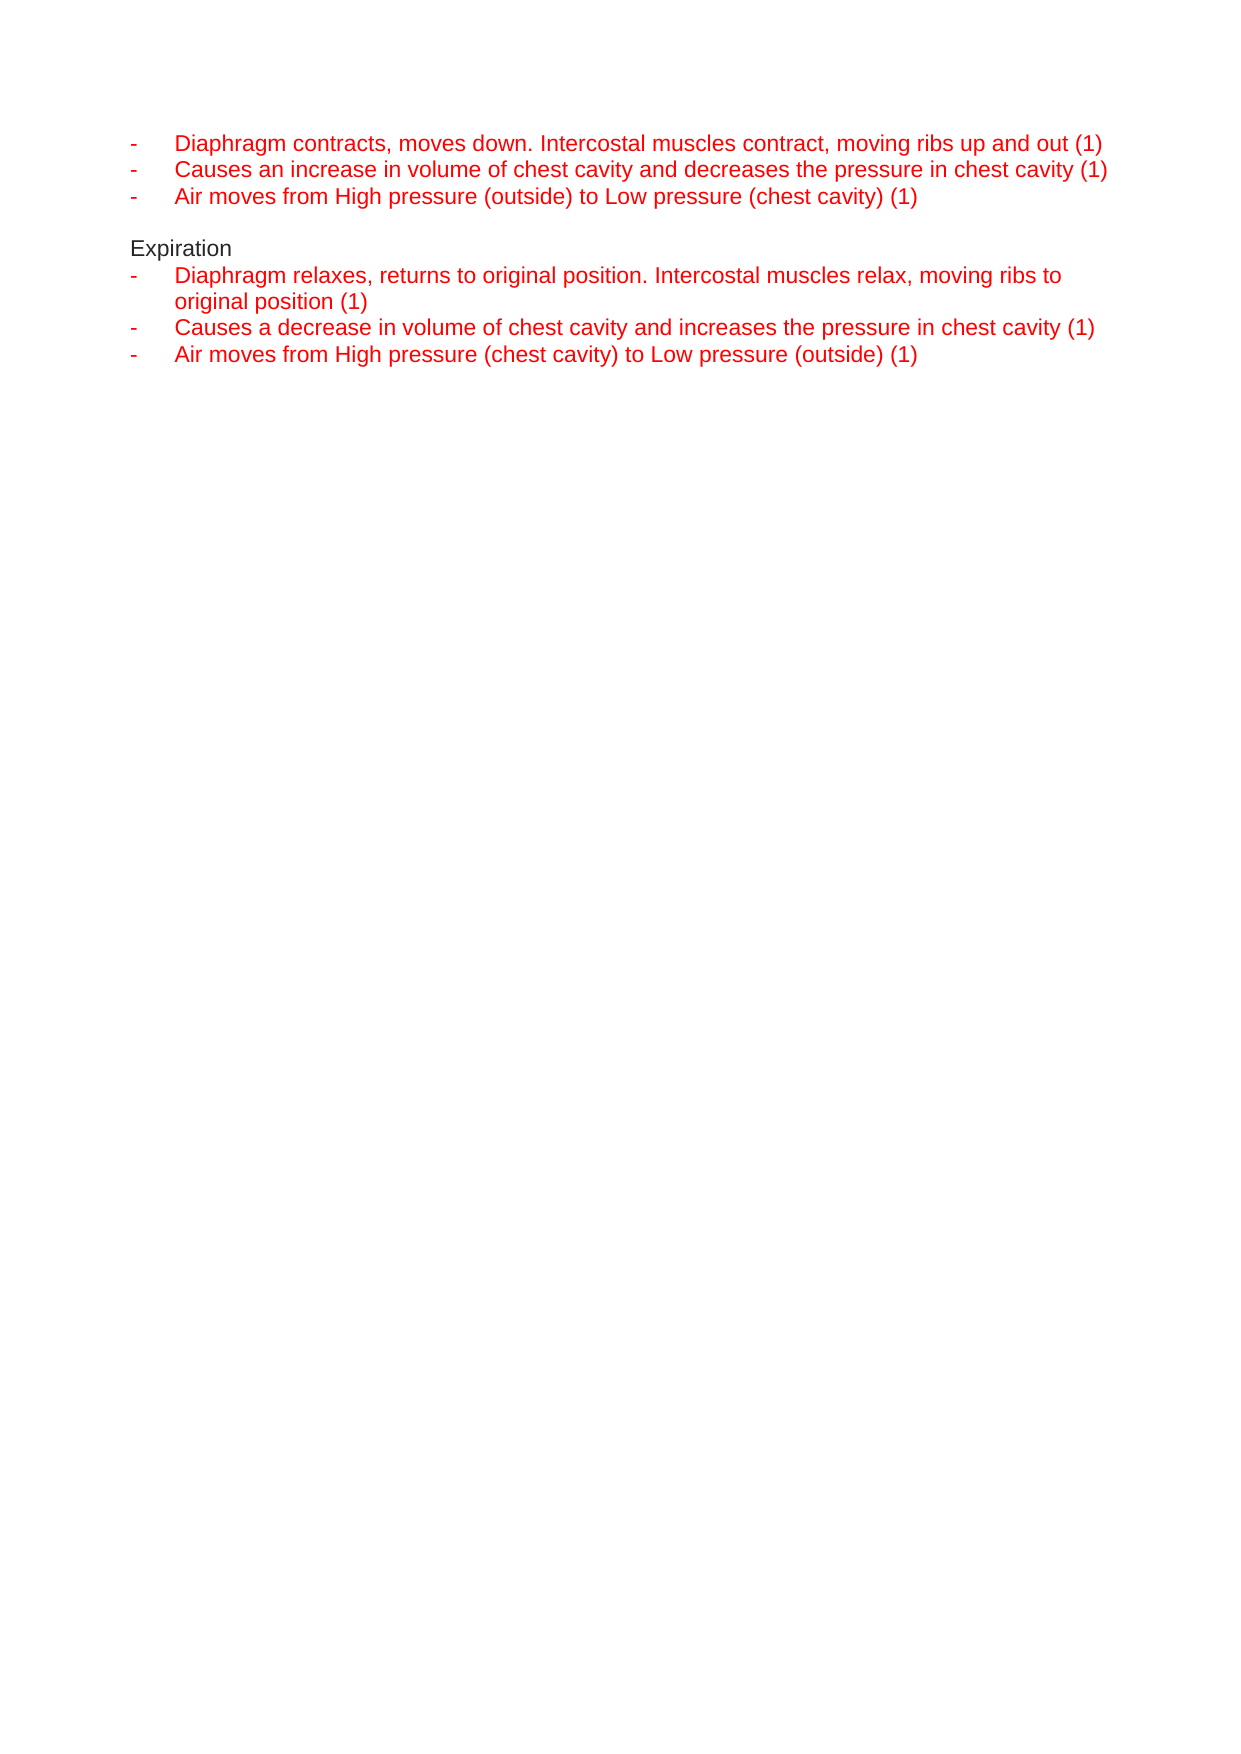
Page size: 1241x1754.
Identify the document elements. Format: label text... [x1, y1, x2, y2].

list Air moves from High pressure (chest cavity) to Low pressure (outside) (1) [130, 341, 1110, 367]
list Diaphragm relaxes, returns to original position. Intercostal muscles relax, moving ribs to original position (1) [130, 262, 1110, 314]
list Causes a decrease in volume of chest cavity and increases the pressure in chest cavity (1) [130, 314, 1110, 341]
list Air moves from High pressure (outside) to Low pressure (chest cavity) (1) [130, 183, 1110, 209]
text Expiration [130, 235, 1110, 262]
list Causes an increase in volume of chest cavity and decreases the pressure in chest cavity (1) [130, 156, 1110, 183]
list Diaphragm contracts, moves down. Intercostal muscles contract, moving ribs up and out (1) [130, 130, 1110, 156]
